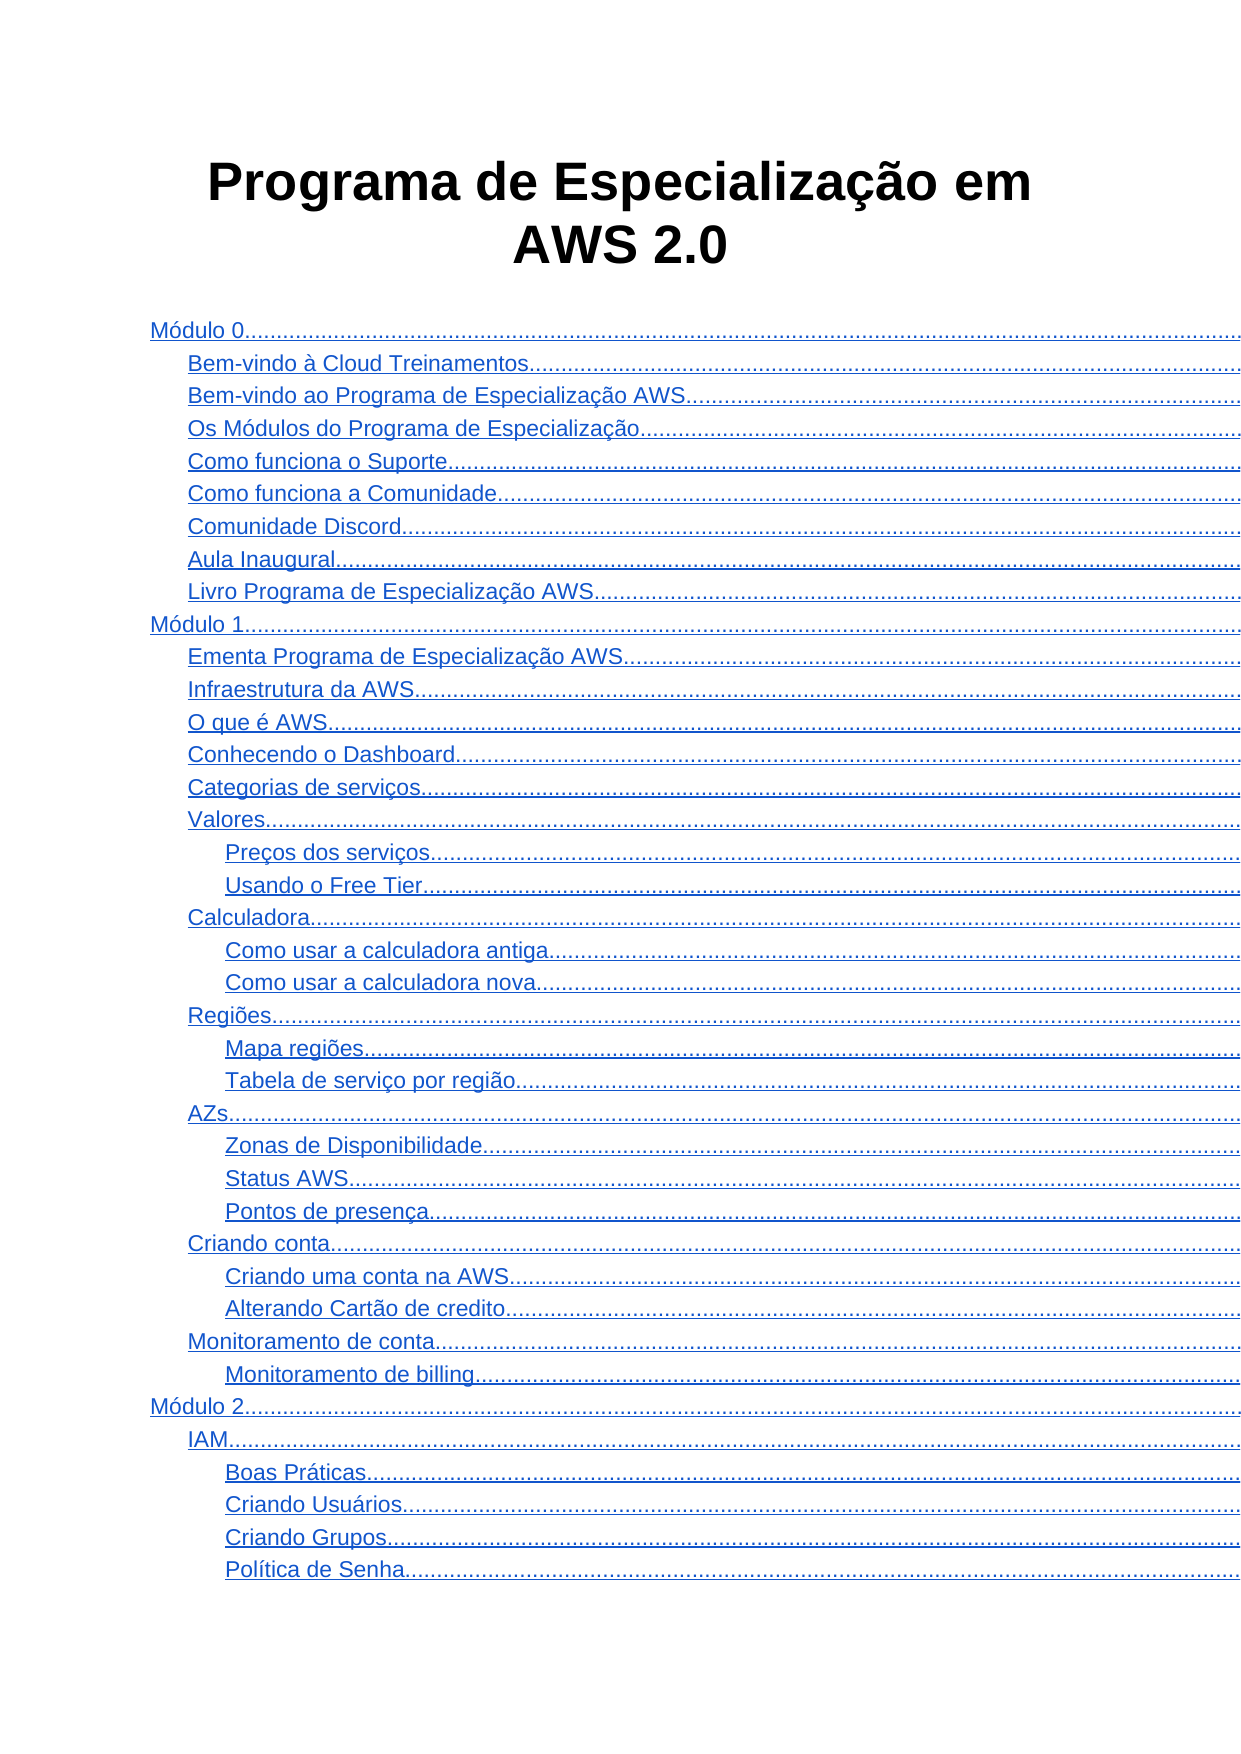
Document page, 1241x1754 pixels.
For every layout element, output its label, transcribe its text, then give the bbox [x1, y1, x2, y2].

title Programa de Especialização em AWS 2.0 [150, 150, 1090, 274]
